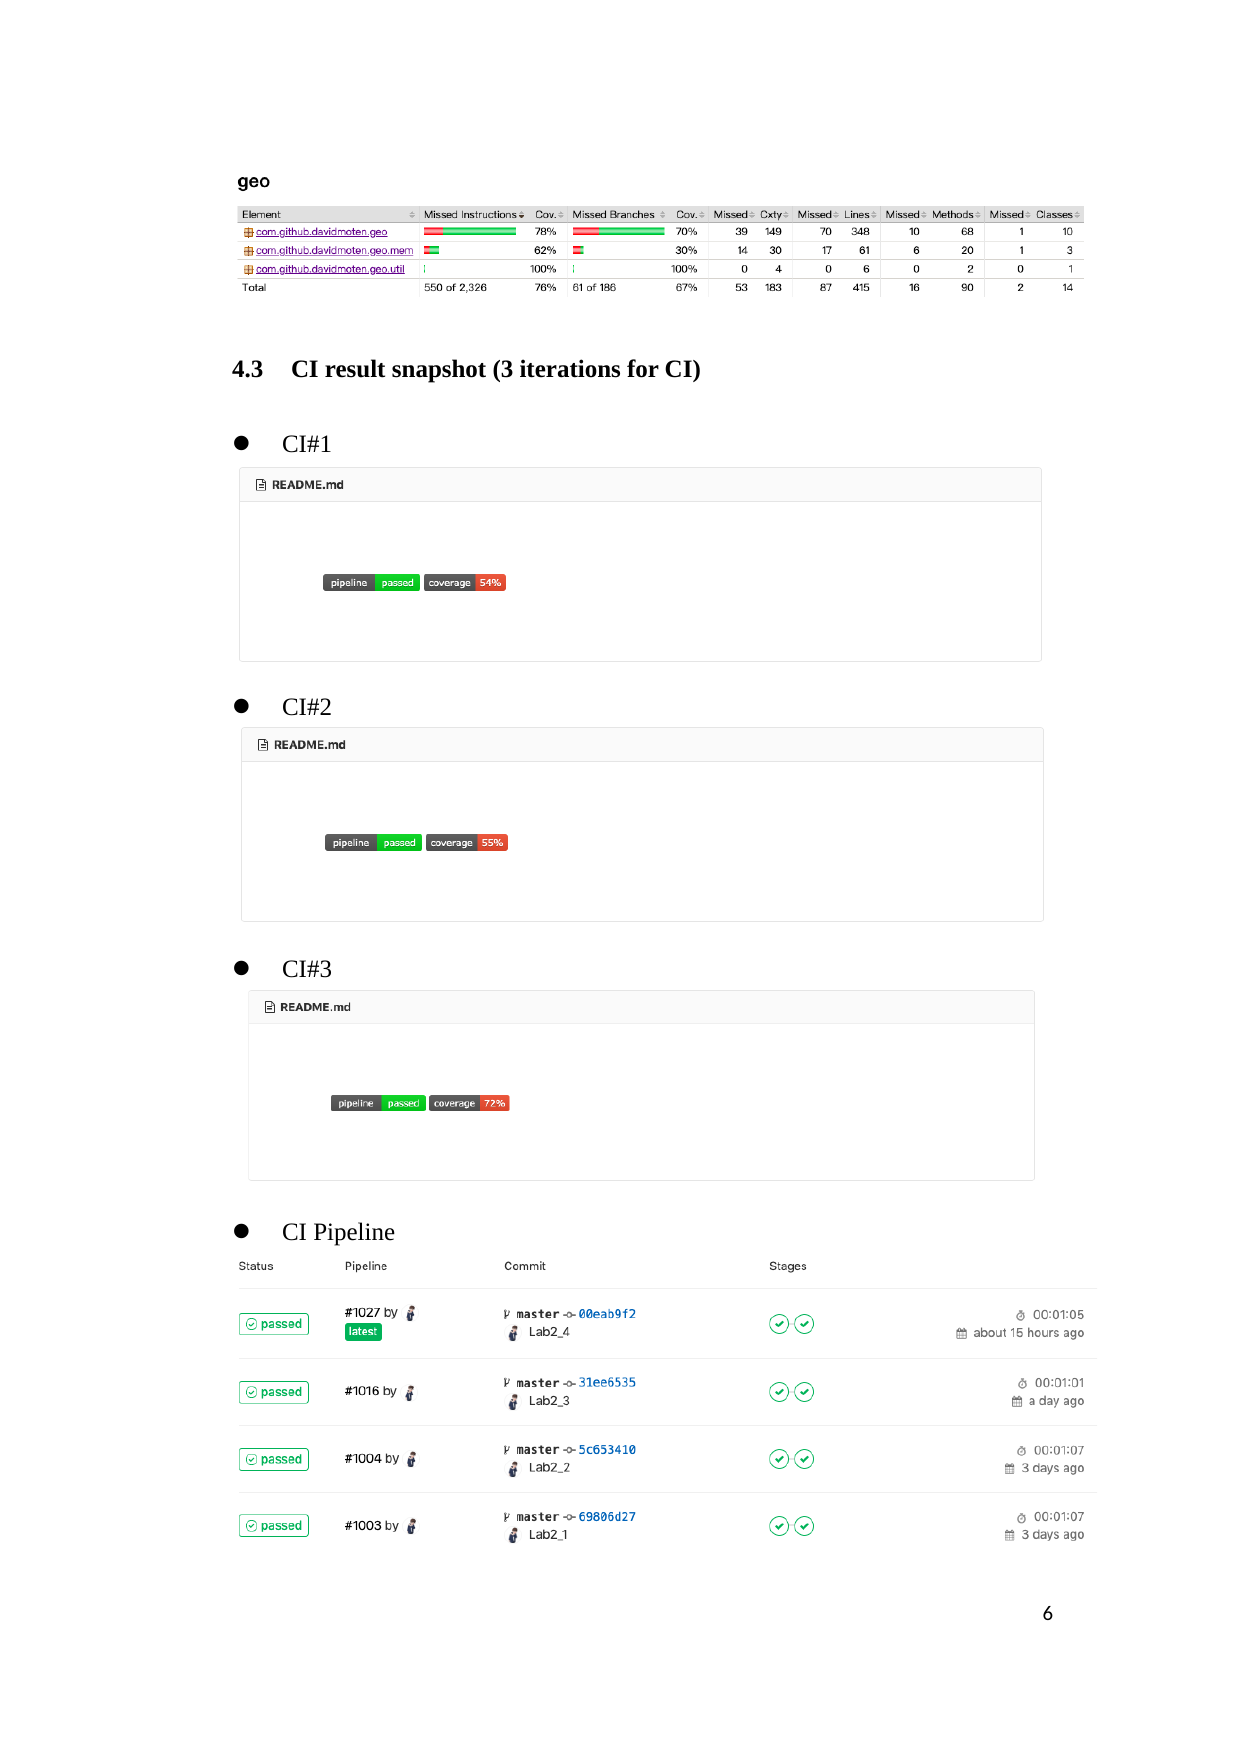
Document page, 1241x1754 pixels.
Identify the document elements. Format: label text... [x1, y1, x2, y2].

picture [231, 1250, 1098, 1549]
list CI#3 [232, 950, 1053, 987]
picture [246, 987, 1039, 1189]
list CI result snapshot (3 iterations for CI) [232, 350, 1053, 387]
picture [237, 462, 1048, 664]
list CI#2 [232, 687, 1053, 725]
list CI Pipeline [232, 1212, 1053, 1250]
picture [231, 162, 1098, 304]
list CI#1 [232, 425, 1053, 462]
picture [239, 725, 1046, 927]
